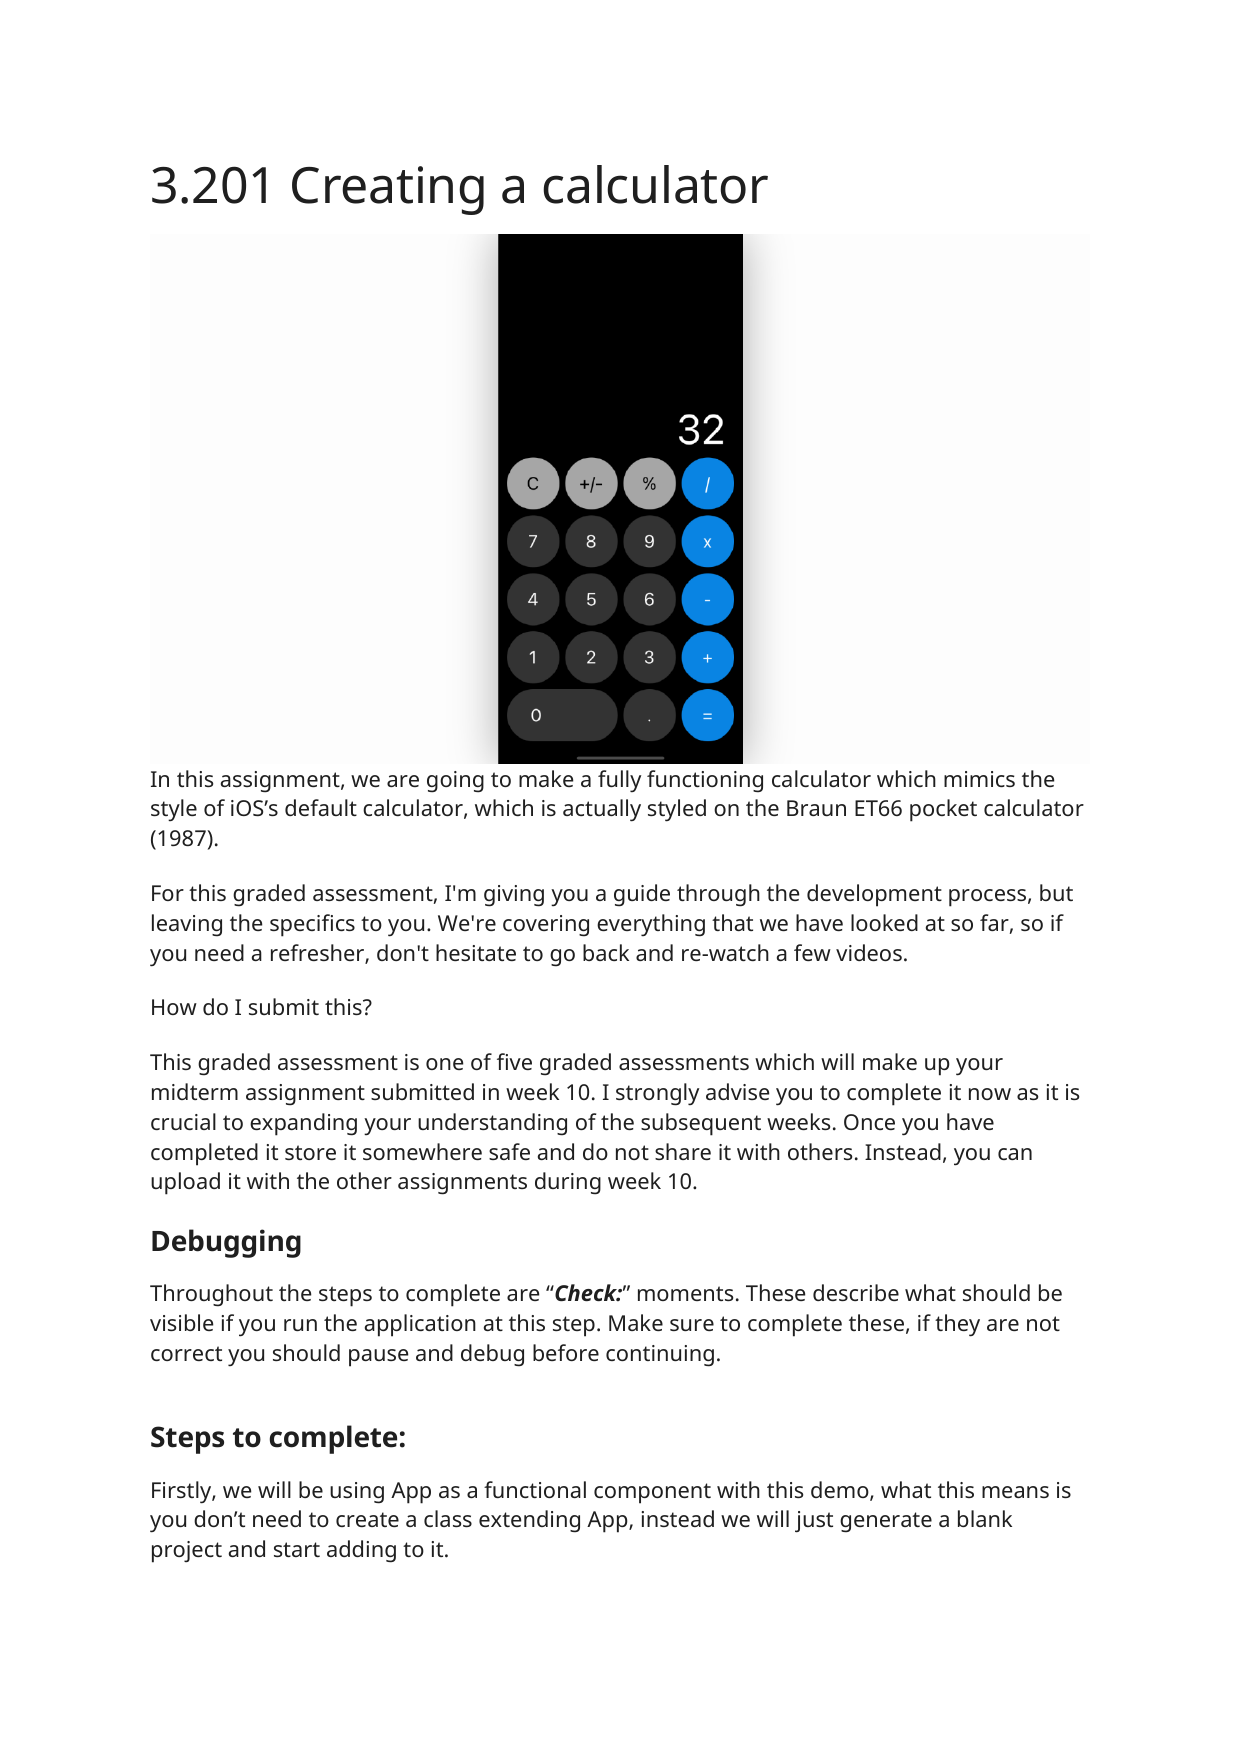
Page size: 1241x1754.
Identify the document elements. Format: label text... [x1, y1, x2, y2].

text For this graded assessment, I'm giving you a guide through the development process, but leaving the specifics to you. We're covering everything that we have looked at so far, so if you need a refresher, don't hesitate to go back and re-watch a few videos. [150, 878, 1090, 967]
text This graded assessment is one of five graded assessments which will make up your midterm assignment submitted in week 10. I strongly advise you to complete it now as it is crucial to expanding your understanding of the subsequent weeks. Once you have completed it store it somewhere safe and do not share it with others. Instead, you can upload it with the other assignments during week 10. [150, 1047, 1090, 1196]
text In this assignment, we are going to make a fully functioning calculator which mimics the style of iOS’s default calculator, which is actually styled on the Braun ET66 pocket calculator (1987). [150, 764, 1090, 853]
text How do I submit this? [150, 992, 1090, 1022]
text Debugging [150, 1221, 1090, 1259]
text Steps to complete: [150, 1418, 1090, 1456]
text Throughout the steps to complete are “Check:” moments. These describe what should be visible if you run the application at this step. Make sure to complete these, if they are not correct you should pause and debug before continuing. [150, 1278, 1090, 1368]
text 3.201 Creating a calculator [150, 150, 1090, 218]
text Firstly, we will be using App as a functional component with this demo, what this means is you don’t need to create a class extending App, instead we will just generate a blank project and start adding to it. [150, 1475, 1090, 1564]
picture [150, 234, 1091, 764]
